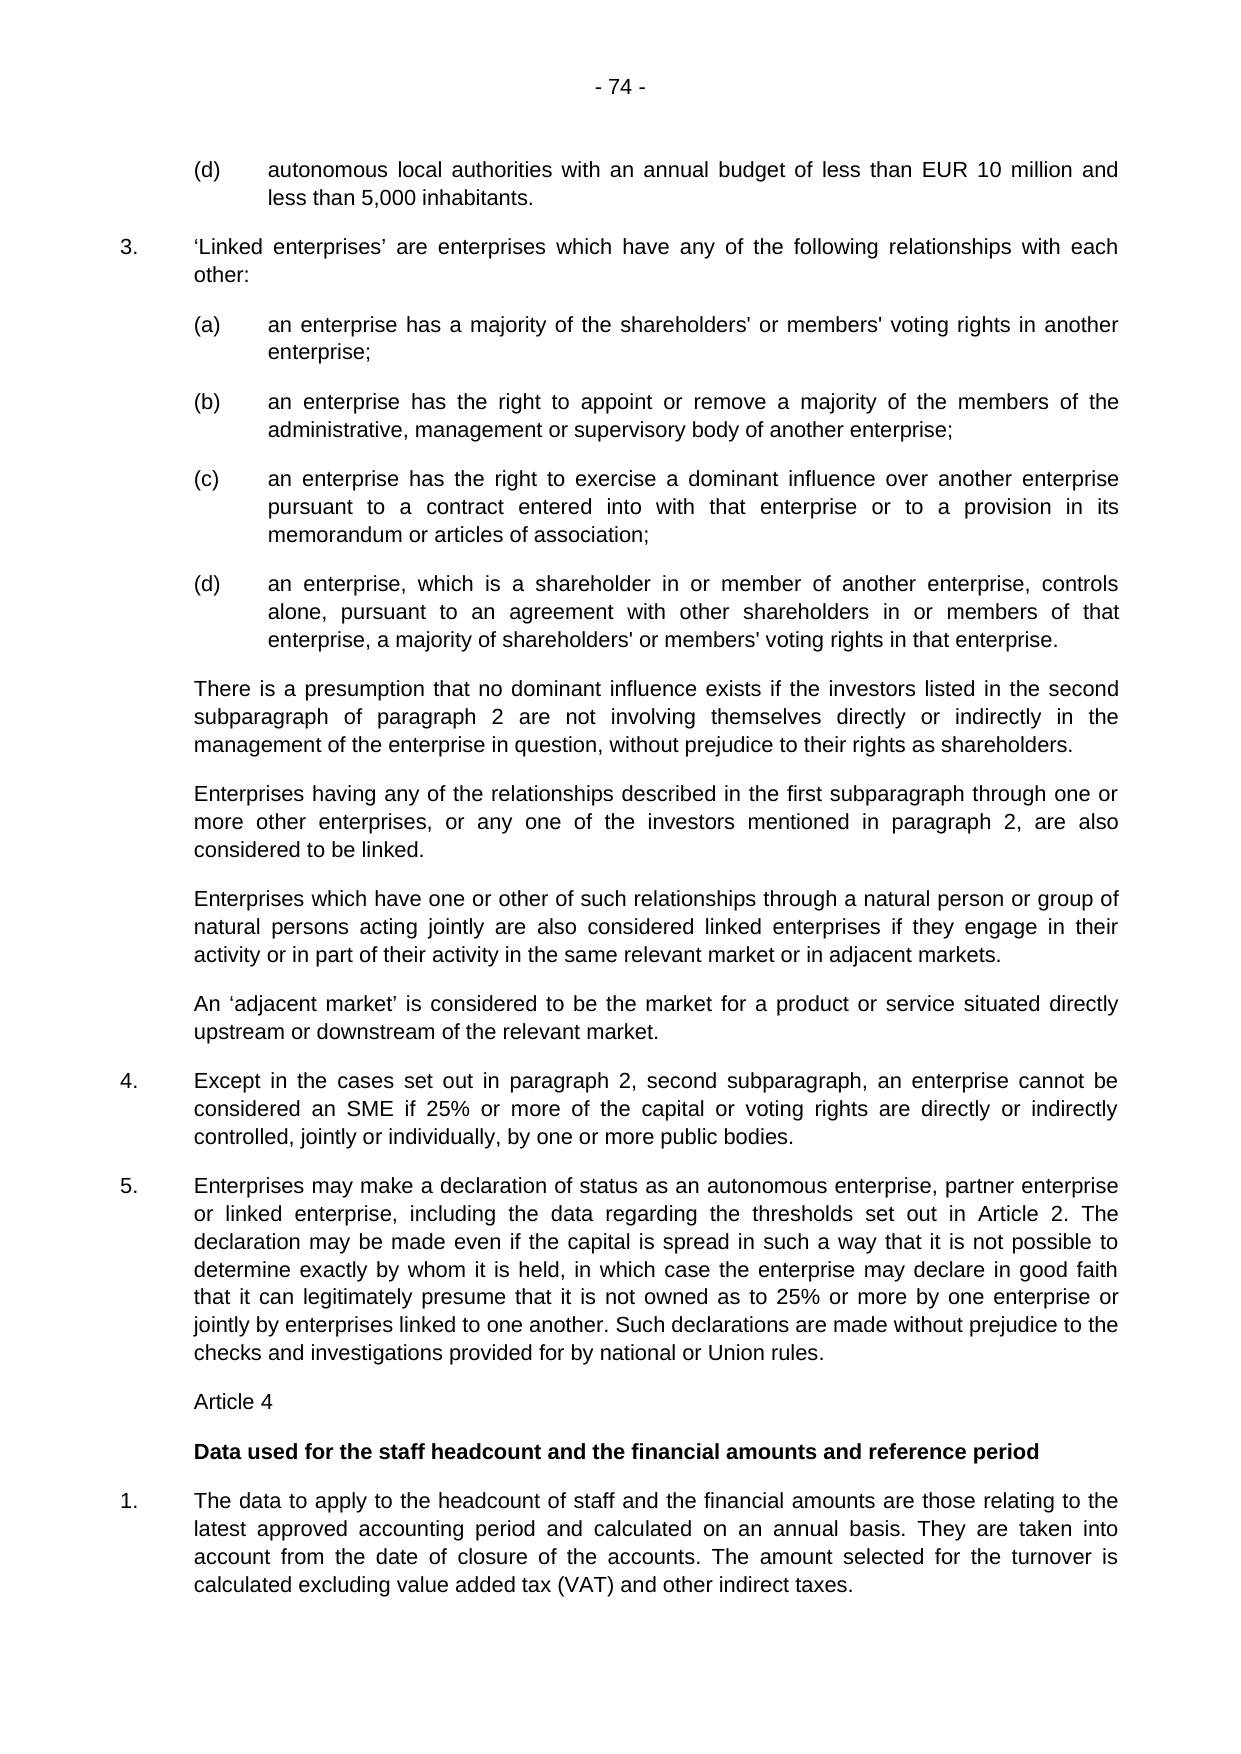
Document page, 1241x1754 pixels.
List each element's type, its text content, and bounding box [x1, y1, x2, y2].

text an enterprise has a majority of the shareholders' or members' voting rights in another enterprise; [194, 312, 1120, 364]
list The data to apply to the headcount of staff and the financial amounts are those relating to the latest approved accounting period and calculated on an annual basis. They are taken into account from the date of closure of the accounts. The amount selected for the turnover is calculated excluding value added tax (VAT) and other indirect taxes. [120, 1488, 1120, 1597]
text an enterprise has the right to appoint or remove a majority of the members of the administrative, management or supervisory body of another enterprise; [194, 389, 1120, 442]
text Except in the cases set out in paragraph 2, second subparagraph, an enterprise cannot be considered an SME if 25% or more of the capital or voting rights are directly or indirectly controlled, jointly or individually, by one or more public bodies. [120, 1068, 1120, 1149]
text Enterprises which have one or other of such relationships through a natural person or group of natural persons acting jointly are also considered linked enterprises if they engage in their activity or in part of their activity in the same relevant market or in adjacent markets. [194, 886, 1120, 967]
list Article 4 [194, 1389, 1120, 1414]
text an enterprise, which is a shareholder in or member of another enterprise, controls alone, pursuant to an agreement with other shareholders in or members of that enterprise, a majority of shareholders' or members' voting rights in that enterprise. [194, 571, 1120, 652]
text Enterprises having any of the relationships described in the first subparagraph through one or more other enterprises, or any one of the investors mentioned in paragraph 2, are also considered to be linked. [194, 781, 1120, 862]
text Data used for the staff headcount and the financial amounts and reference period [194, 1439, 1120, 1464]
text Enterprises may make a declaration of status as an autonomous enterprise, partner enterprise or linked enterprise, including the data regarding the thresholds set out in Article 2. The declaration may be made even if the capital is spread in such a way that it is not possible to determine exactly by whom it is held, in which case the enterprise may declare in good faith that it can legitimately presume that it is not owned as to 25% or more by one enterprise or jointly by enterprises linked to one another. Such declarations are made without prejudice to the checks and investigations provided for by national or Union rules. [120, 1173, 1120, 1365]
text There is a presumption that no dominant influence exists if the investors listed in the second subparagraph of paragraph 2 are not involving themselves directly or indirectly in the management of the enterprise in question, without prejudice to their rights as shareholders. [194, 676, 1120, 757]
text An ‘adjacent market’ is considered to be the market for a product or service situated directly upstream or downstream of the relevant market. [194, 991, 1120, 1044]
text an enterprise has the right to exercise a dominant influence over another enterprise pursuant to a contract entered into with that enterprise or to a provision in its memorandum or articles of association; [194, 466, 1120, 547]
text ‘Linked enterprises’ are enterprises which have any of the following relationships with each other: [120, 234, 1120, 287]
text autonomous local authorities with an annual budget of less than EUR 10 million and less than 5,000 inhabitants. [194, 157, 1120, 210]
